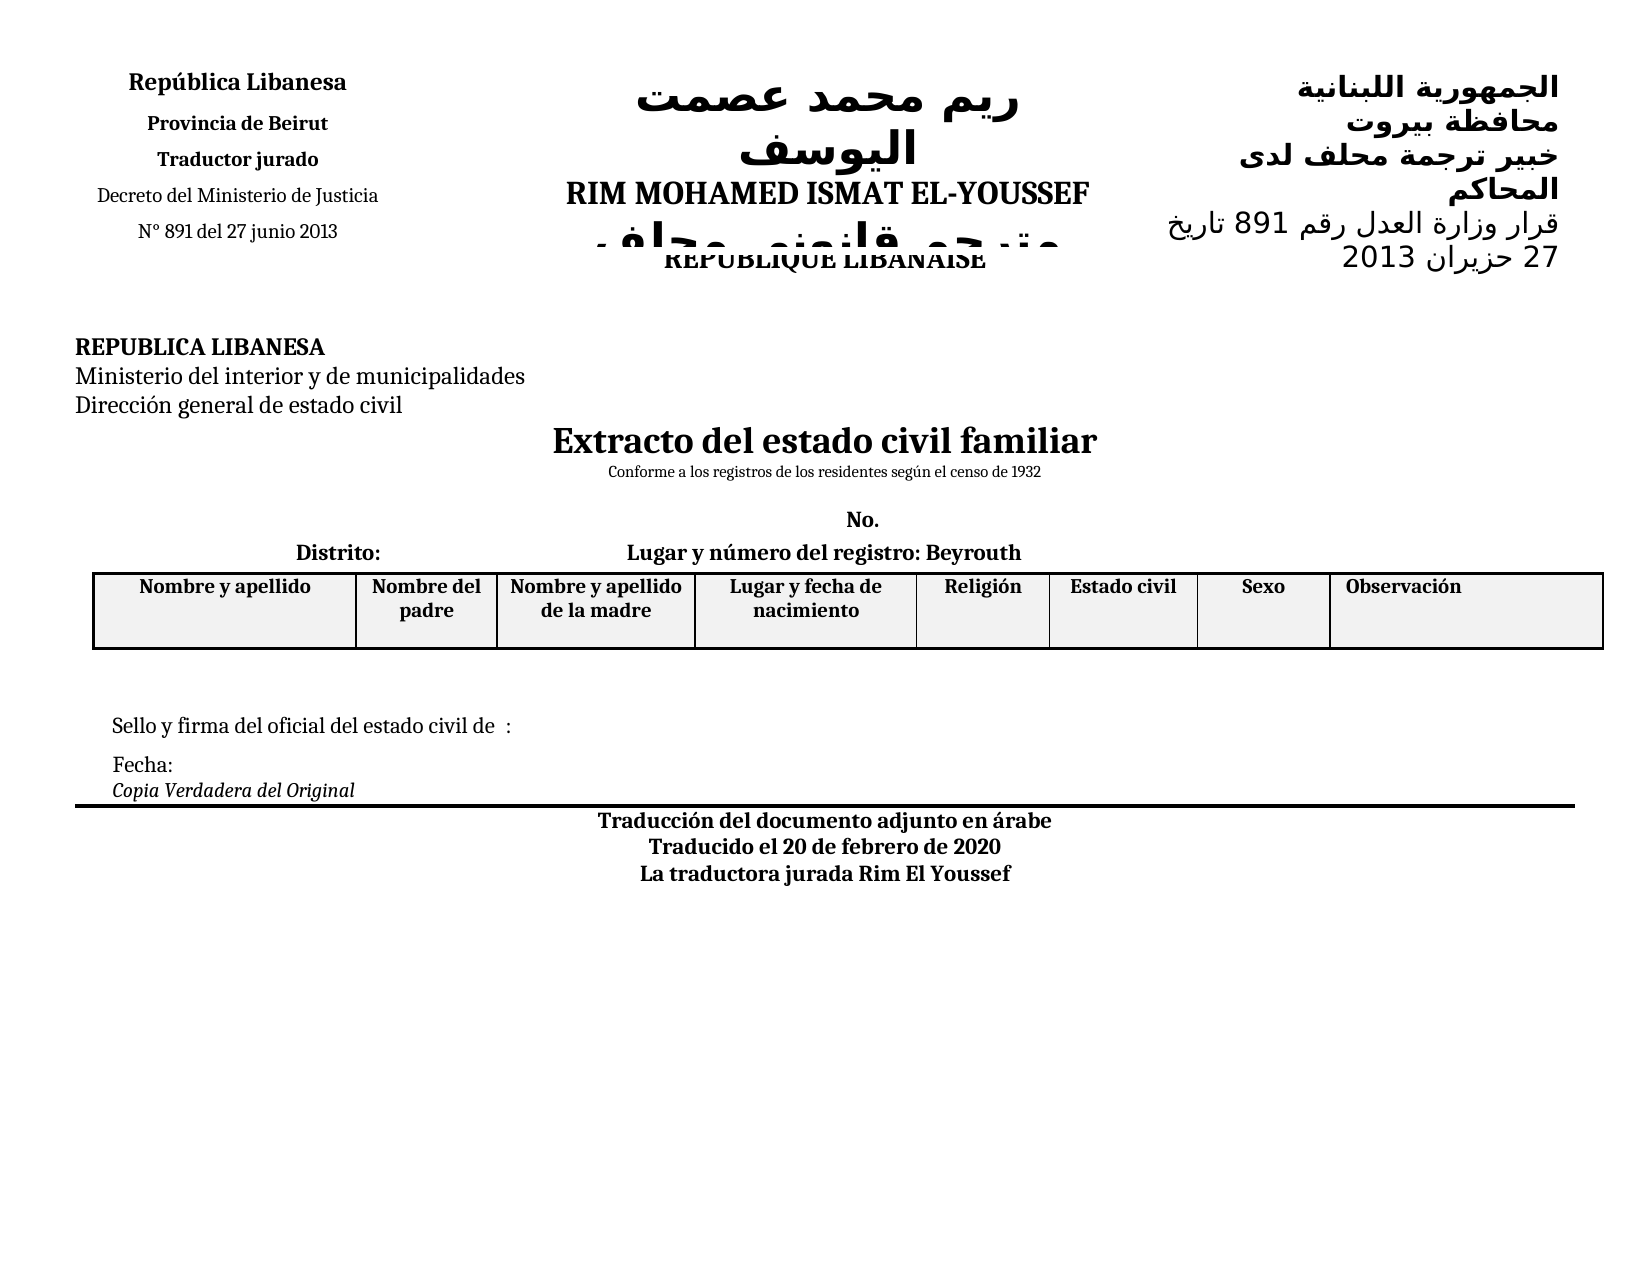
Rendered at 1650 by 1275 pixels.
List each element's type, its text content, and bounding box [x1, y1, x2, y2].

text Traducido el 20 de febrero de 2020 [75, 834, 1575, 860]
subtitle No. [75, 507, 1575, 533]
table_header Estado civil [1050, 575, 1197, 647]
text REPUBLICA LIBANESA [75, 333, 1575, 362]
text Copia Verdadera del Original [75, 778, 1575, 804]
table_header Sexo [1198, 575, 1329, 647]
table_header Nombre y apellido [95, 575, 355, 647]
text Sello y firma del oficial del estado civil de : [75, 713, 1575, 739]
text Extracto del estado civil familiar [75, 419, 1575, 463]
table_header Observación [1331, 575, 1602, 647]
table_header Religión [917, 575, 1049, 647]
text La traductora jurada Rim El Youssef [75, 860, 1575, 887]
subtitle Conforme a los registros de los residentes según el censo de 1932 [75, 463, 1575, 482]
table_header Nombre del padre [357, 575, 496, 647]
text Ministerio del interior y de municipalidades [75, 362, 1575, 391]
table_header Lugar y fecha de nacimiento [696, 575, 916, 647]
text Fecha: [75, 752, 1575, 778]
table_header Nombre y apellido de la madre [498, 575, 694, 647]
subtitle RÉPUBLIQUE LIBANAISE [75, 242, 1128, 276]
text Dirección general de estado civil [75, 391, 1575, 419]
text Traducción del documento adjunto en árabe [75, 808, 1575, 834]
subtitle Distrito: Lugar y número del registro: Beyrouth [75, 539, 1575, 566]
